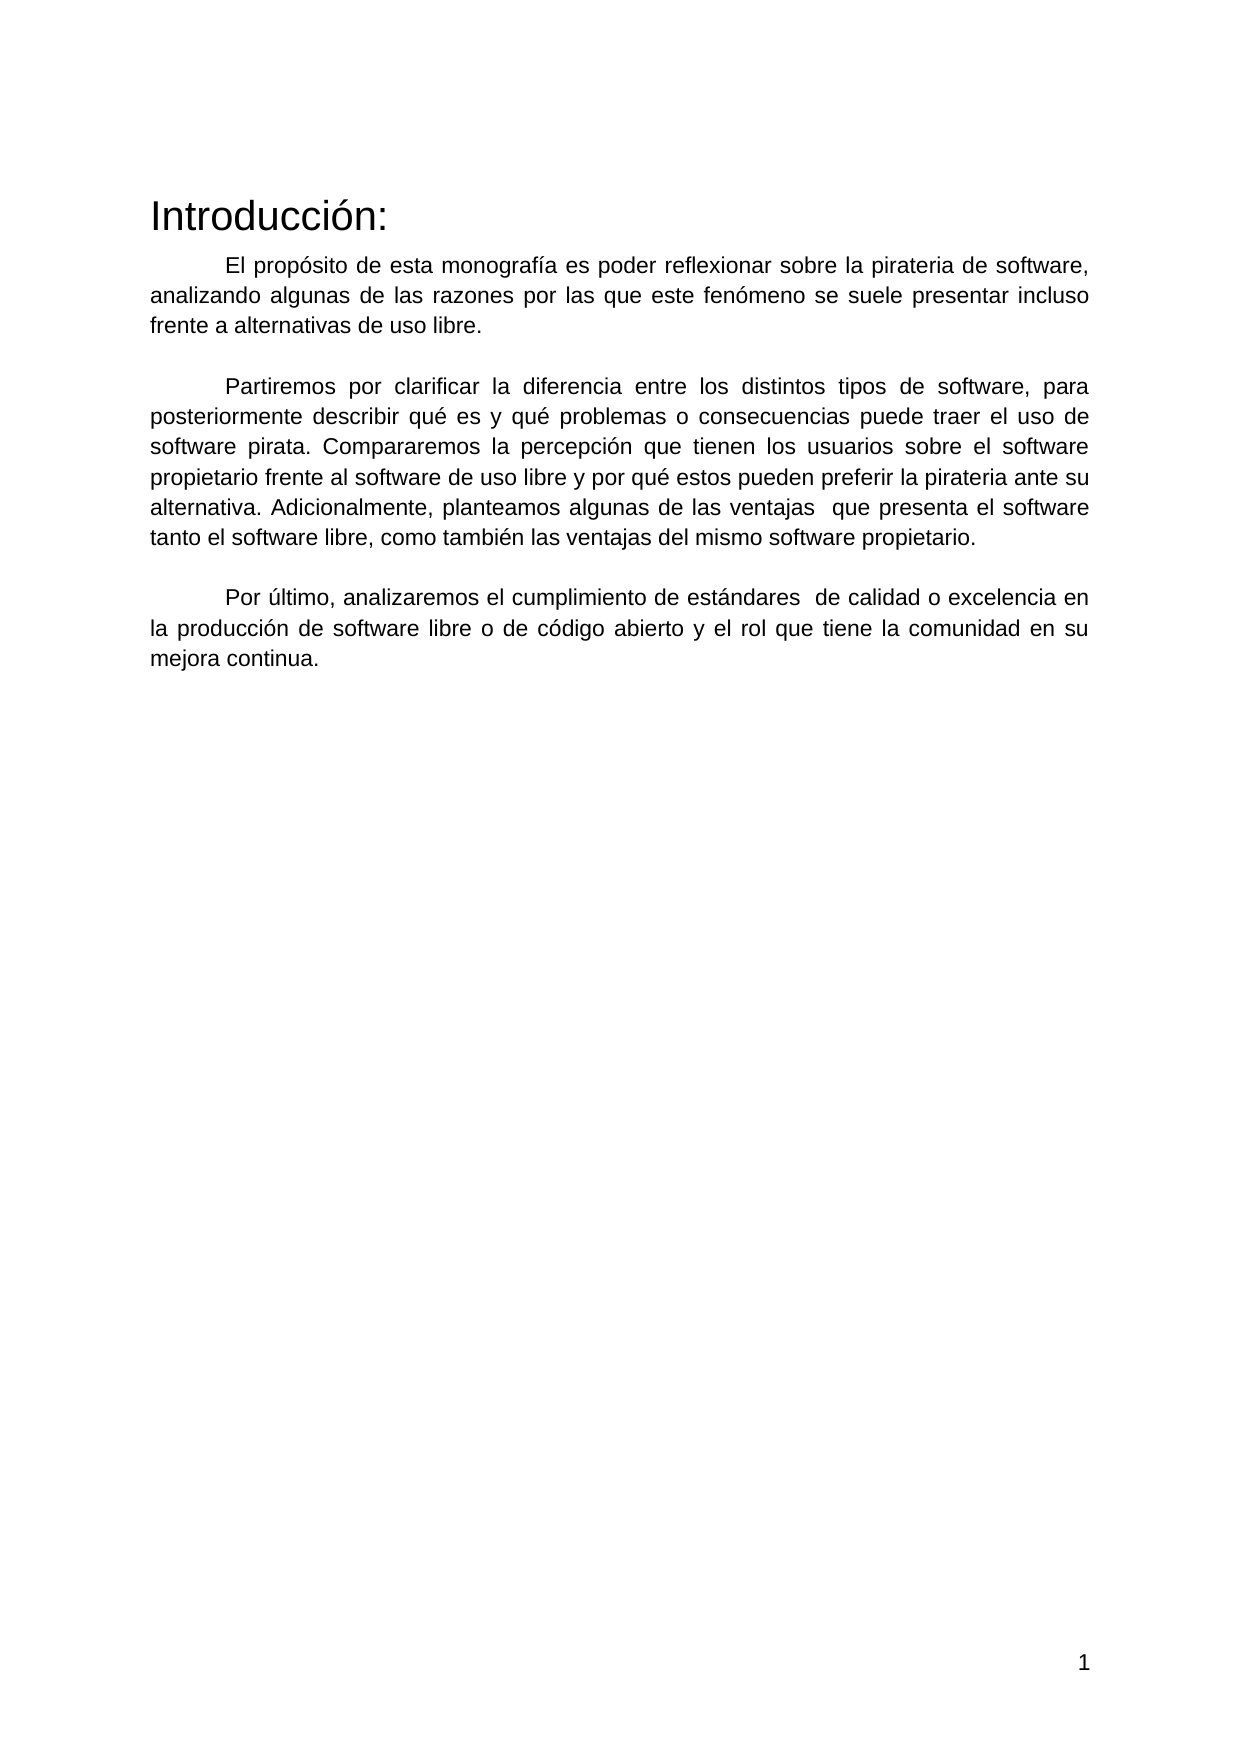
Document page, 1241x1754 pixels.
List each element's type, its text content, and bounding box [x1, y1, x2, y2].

subtitle Introducción: [150, 192, 1090, 239]
text Partiremos por clarificar la diferencia entre los distintos tipos de software, para posteriormente describir qué es y qué problemas o consecuencias puede traer el uso de software pirata. Compararemos la percepción que tienen los usuarios sobre el software propietario frente al software de uso libre y por qué estos pueden preferir la pirateria ante su alternativa. Adicionalmente, planteamos algunas de las ventajas que presenta el software tanto el software libre, como también las ventajas del mismo software propietario. [150, 373, 1090, 550]
text Por último, analizaremos el cumplimiento de estándares de calidad o excelencia en la producción de software libre o de código abierto y el rol que tiene la comunidad en su mejora continua. [150, 584, 1090, 671]
text El propósito de esta monografía es poder reflexionar sobre la pirateria de software, analizando algunas de las razones por las que este fenómeno se suele presentar incluso frente a alternativas de uso libre. [150, 252, 1090, 339]
